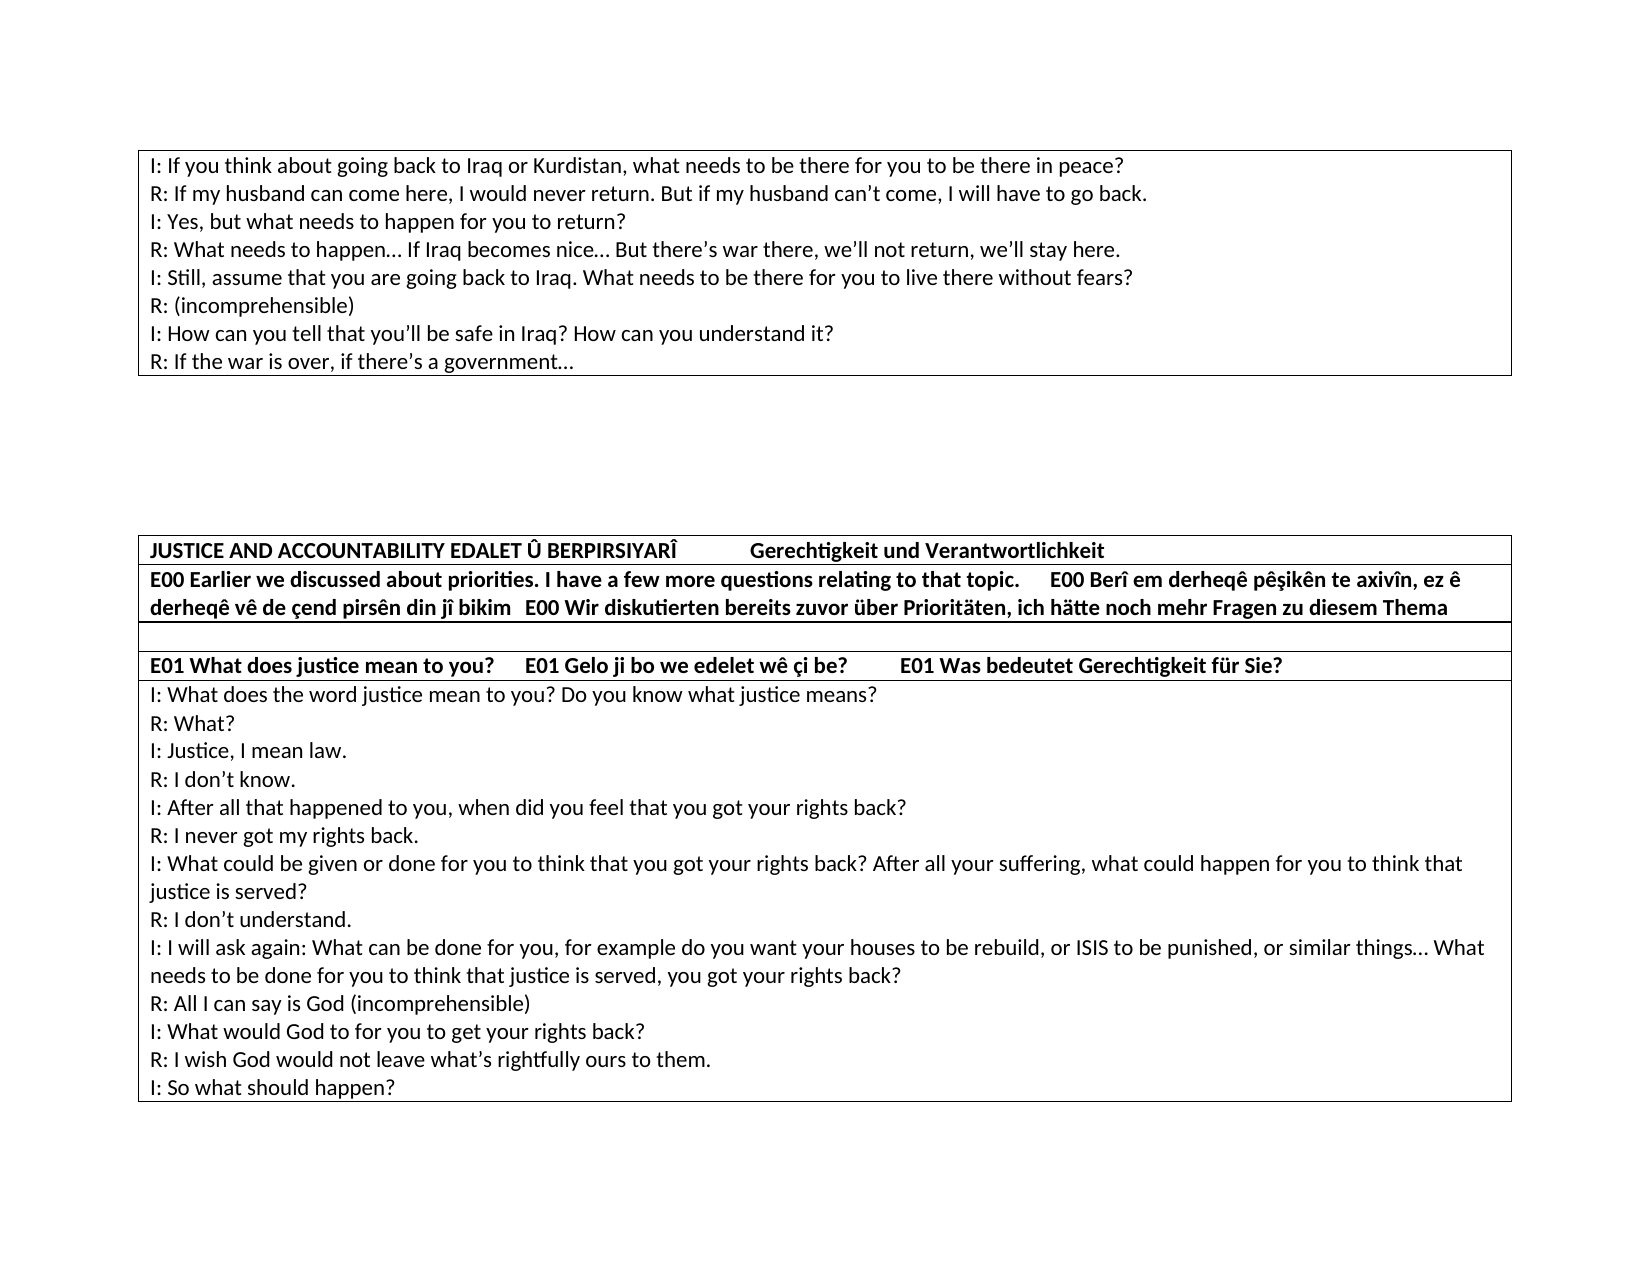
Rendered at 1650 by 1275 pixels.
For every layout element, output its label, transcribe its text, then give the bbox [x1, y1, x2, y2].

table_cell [139, 681, 1511, 1101]
table_cell [139, 623, 1511, 651]
table_cell I: If you think about going back to Iraq or Kurdistan, what needs to be there for you to be there in peace? R: If my husband can come here, I would never return. But if my husband can’t come, I will have to go back. I: Yes, but what needs to happen for you to return? R: What needs to happen… If Iraq becomes nice… But there’s war there, we’ll not return, we’ll stay here. I: Still, assume that you are going back to Iraq. What needs to be there for you to live there without fears? R: (incomprehensible) I: How can you tell that you’ll be safe in Iraq? How can you understand it? R: If the war is over, if there’s a government… [139, 151, 1511, 375]
table_cell E01 What does justice mean to you? E01 Gelo ji bo we edelet wê çi be? E01 Was bedeutet Gerechtigkeit für Sie? [139, 652, 1511, 679]
table_cell E00 Earlier we discussed about priorities. I have a few more questions relating to that topic. E00 Berî em derheqê pêşikên te axivîn, ez ê derheqê vê de çend pirsên din jî bikim E00 Wir diskutierten bereits zuvor über Prioritäten, ich hätte noch mehr Fragen zu diesem Thema [139, 565, 1511, 621]
table_header JUSTICE AND ACCOUNTABILITY EDALET Û BERPIRSIYARÎ Gerechtigkeit und Verantwortlichkeit [139, 536, 1511, 564]
